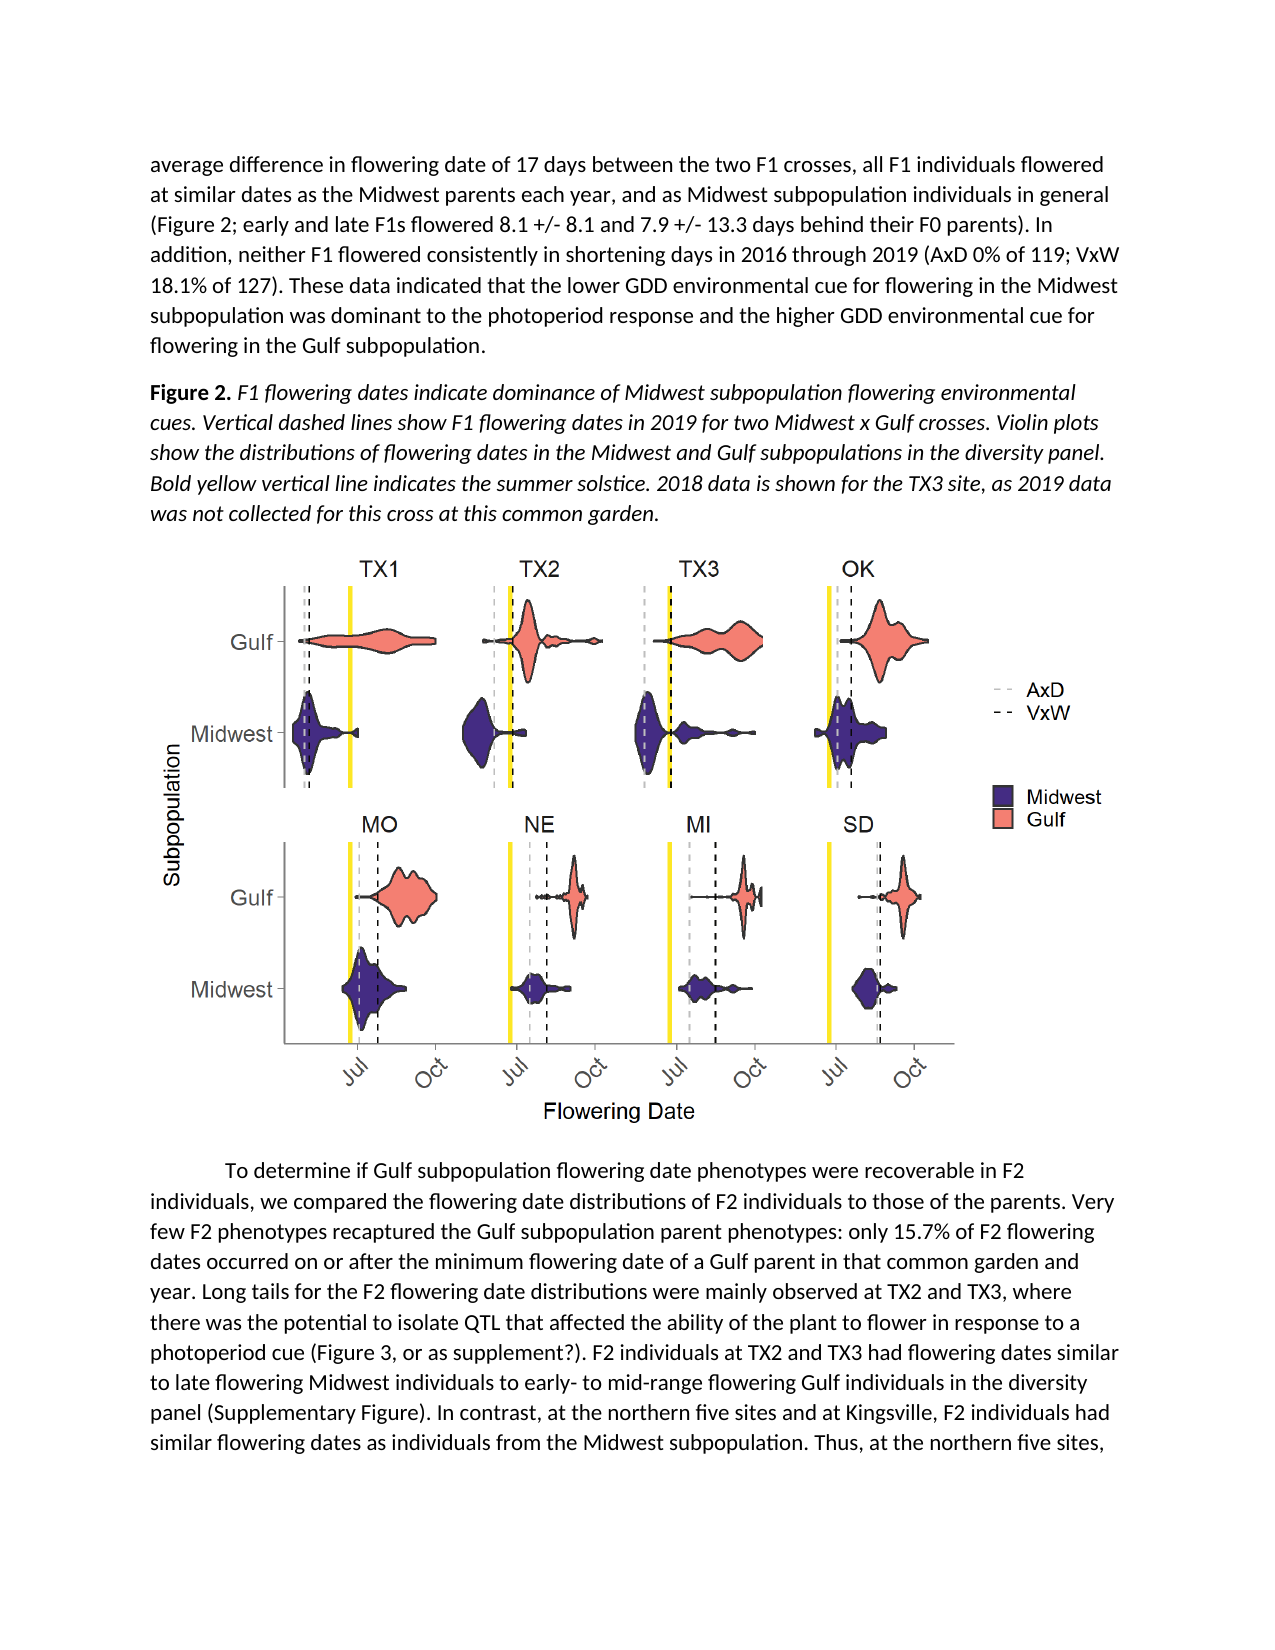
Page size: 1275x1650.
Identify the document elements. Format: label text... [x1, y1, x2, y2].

picture [150, 532, 1125, 1136]
text Figure 2. F1 flowering dates indicate dominance of Midwest subpopulation flowering environmental cues. Vertical dashed lines show F1 flowering dates in 2019 for two Midwest x Gulf crosses. Violin plots show the distributions of flowering dates in the Midwest and Gulf subpopulations in the diversity panel. Bold yellow vertical line indicates the summer solstice. 2018 data is shown for the TX3 site, as 2019 data was not collected for this cross at this common garden. [150, 378, 1125, 527]
